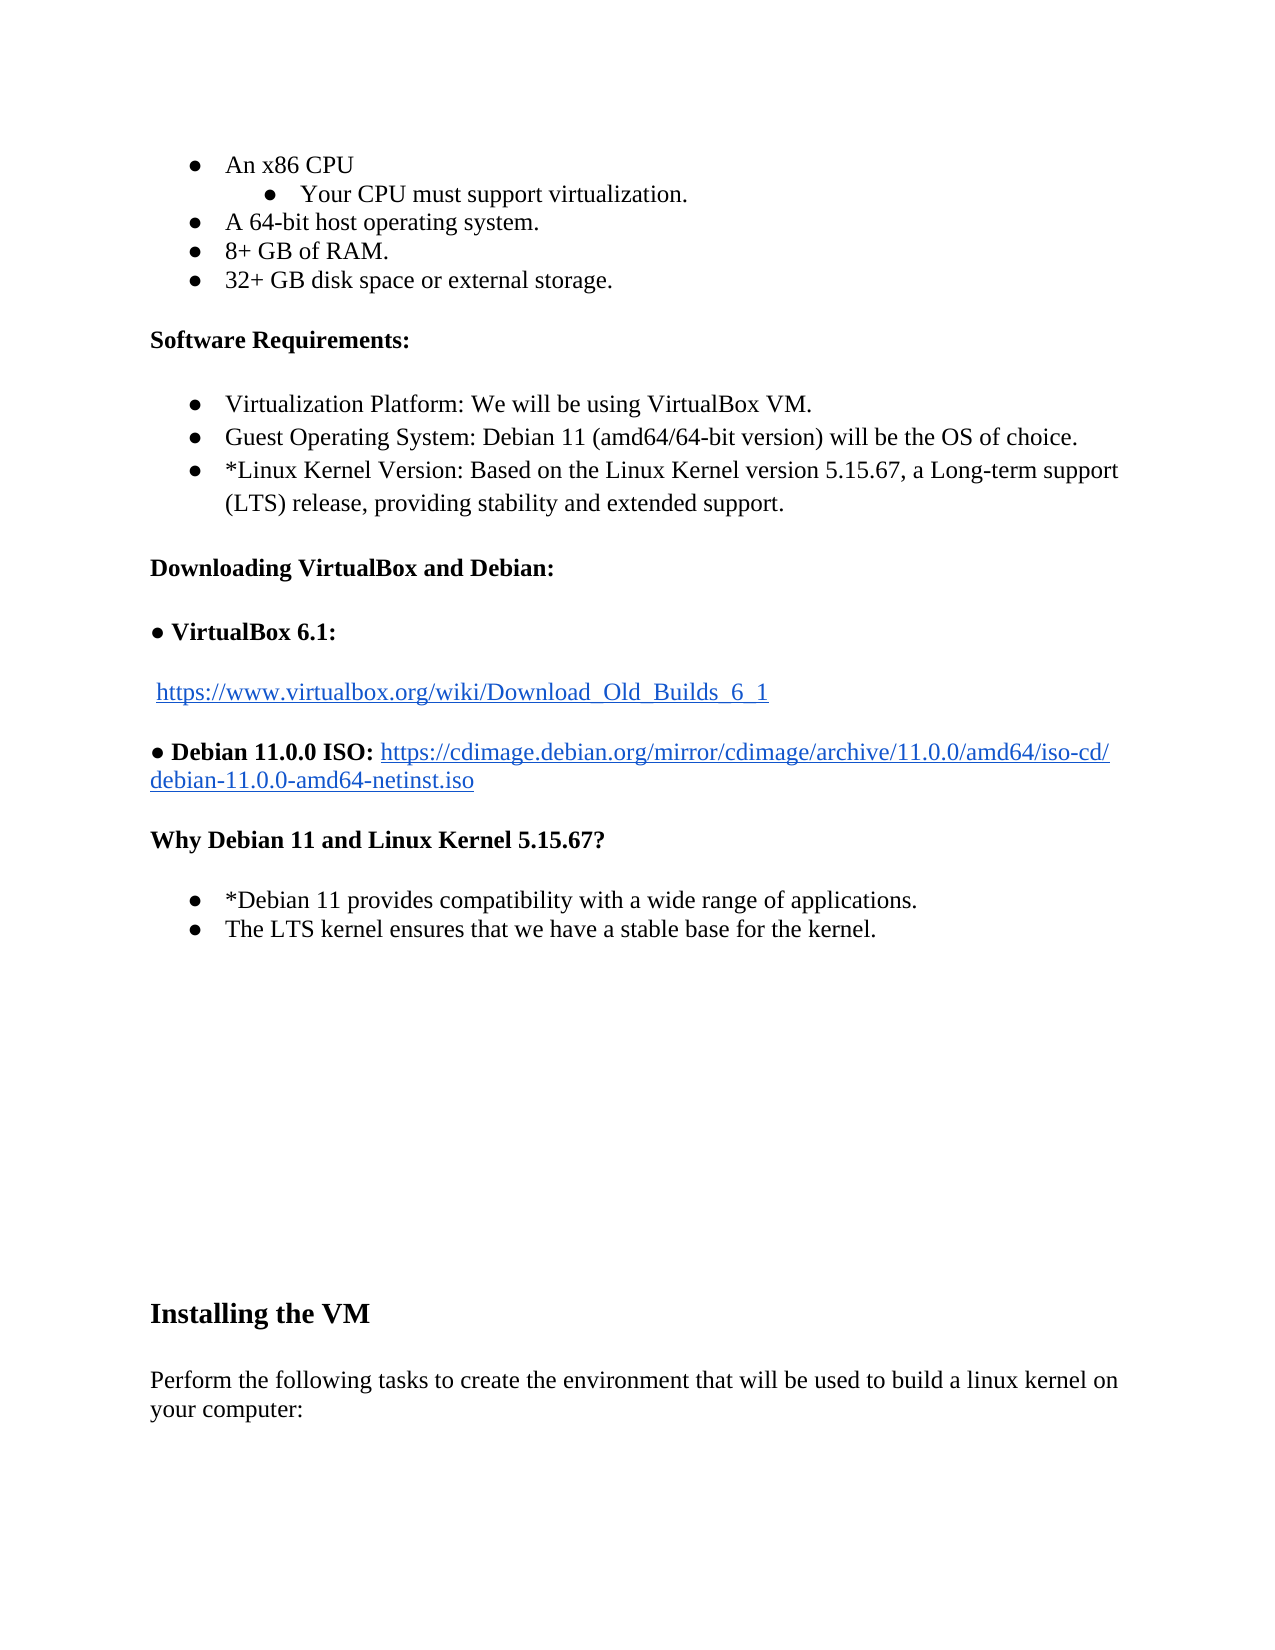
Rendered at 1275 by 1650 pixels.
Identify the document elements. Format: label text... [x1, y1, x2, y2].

list The LTS kernel ensures that we have a stable base for the kernel. [187, 914, 1125, 943]
list 8+ GB of RAM. [187, 236, 1125, 265]
list Virtualization Platform: We will be using VirtualBox VM. [187, 389, 1125, 418]
text ● Debian 11.0.0 ISO: https://cdimage.debian.org/mirror/cdimage/archive/11.0.0/amd64/iso-cd/debian-11.0.0-amd64-netinst.iso [150, 737, 1125, 794]
list 32+ GB disk space or external storage. [187, 265, 1125, 294]
text ● VirtualBox 6.1: [150, 617, 1125, 646]
subtitle Software Requirements: [150, 325, 1125, 354]
list A 64-bit host operating system. [187, 207, 1125, 236]
list An x86 CPU [187, 150, 1125, 179]
list *Linux Kernel Version: Based on the Linux Kernel version 5.15.67, a Long-term support (LTS) release, providing stability and extended support. [187, 455, 1125, 517]
subtitle Why Debian 11 and Linux Kernel 5.15.67? [150, 826, 1125, 854]
text Perform the following tasks to create the environment that will be used to build a linux kernel on your computer: [150, 1366, 1125, 1423]
list Your CPU must support virtualization. [262, 179, 1125, 207]
list *Debian 11 provides compatibility with a wide range of applications. [187, 886, 1125, 914]
list Guest Operating System: Debian 11 (amd64/64-bit version) will be the OS of choice. [187, 422, 1125, 451]
text https://www.virtualbox.org/wiki/Download_Old_Builds_6_1 [150, 677, 1125, 706]
text Installing the VM [150, 1296, 1125, 1329]
text Downloading VirtualBox and Debian: [150, 553, 1125, 581]
